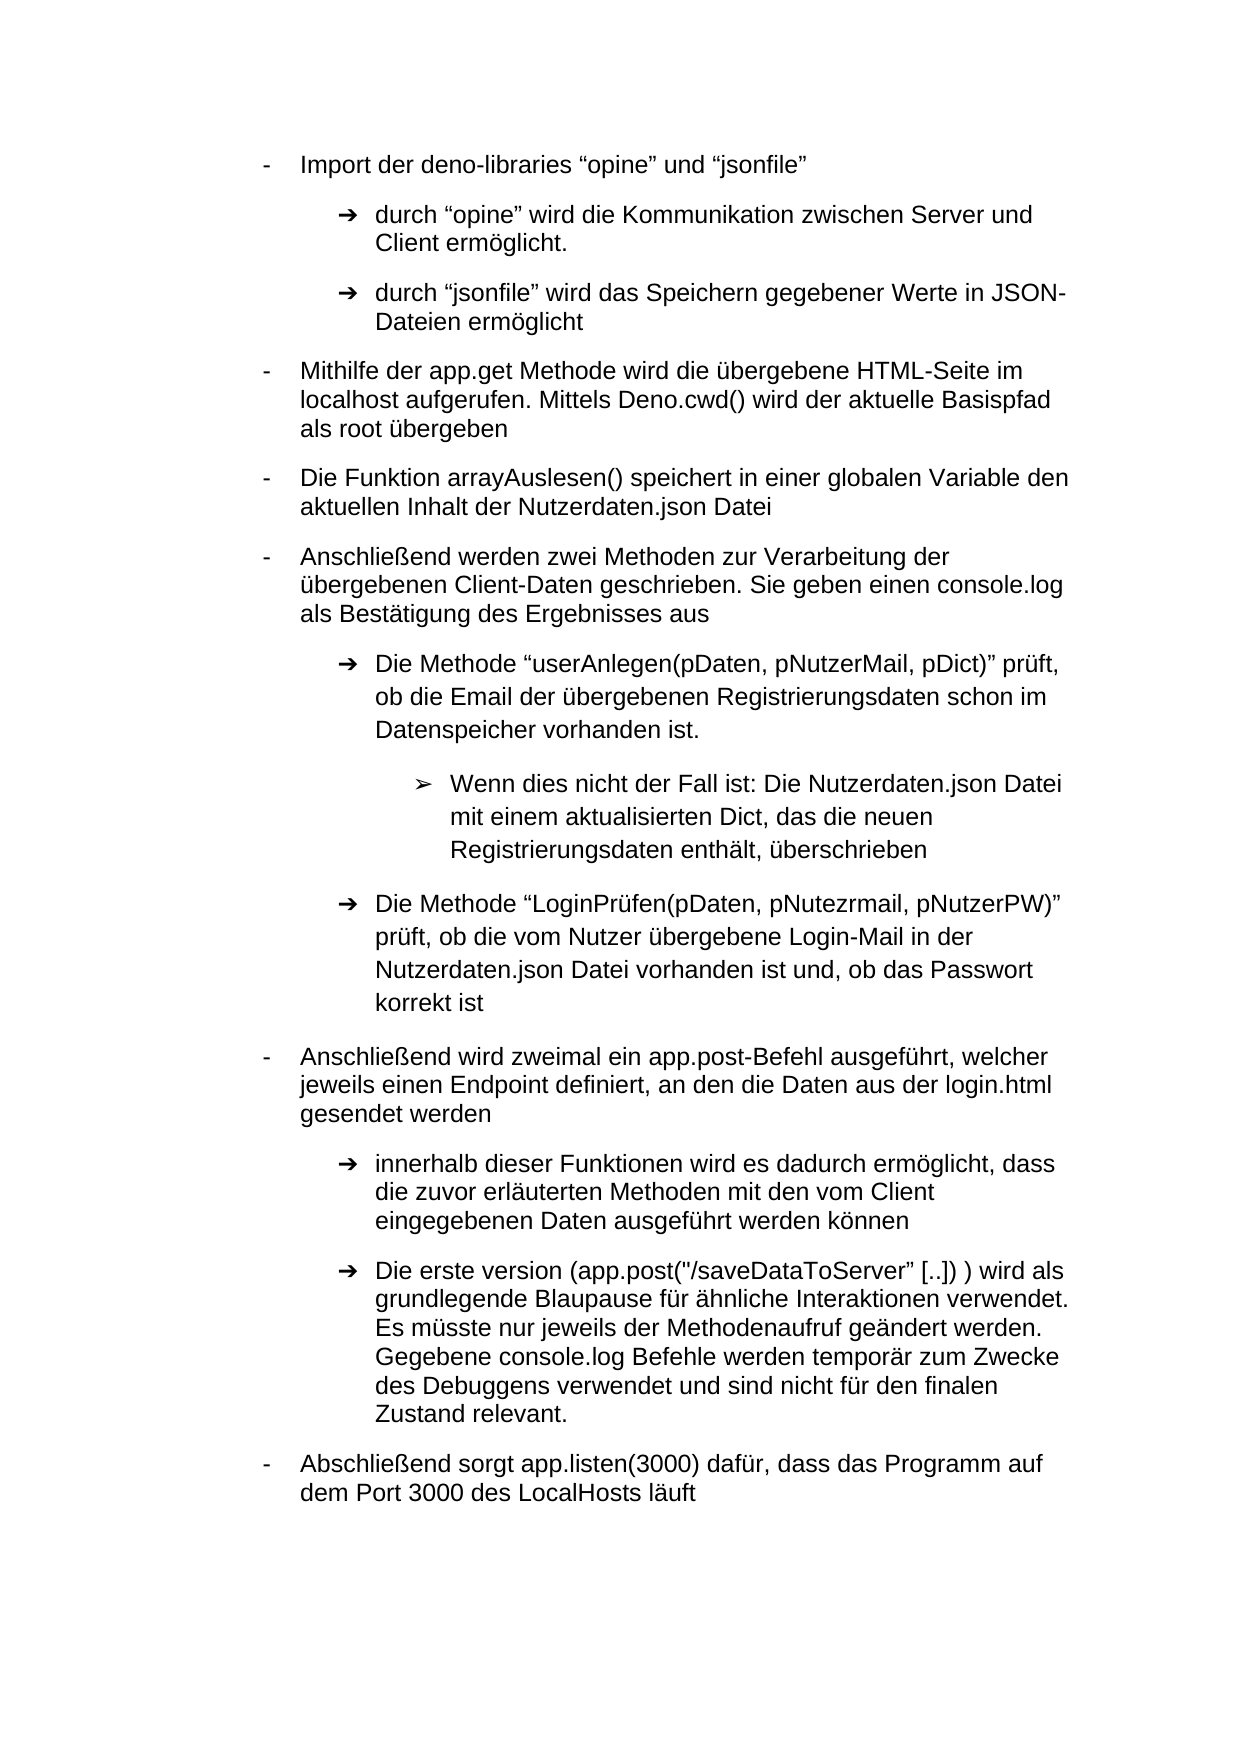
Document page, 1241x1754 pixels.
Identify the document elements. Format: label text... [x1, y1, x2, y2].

list Import der deno-libraries “opine” und “jsonfile” [262, 150, 1090, 179]
list Mithilfe der app.get Methode wird die übergebene HTML-Seite im localhost aufgerufen. Mittels Deno.cwd() wird der aktuelle Basispfad als root übergeben [262, 356, 1090, 442]
list Wenn dies nicht der Fall ist: Die Nutzerdaten.json Datei mit einem aktualisierten Dict, das die neuen Registrierungsdaten enthält, überschrieben [412, 769, 1090, 863]
list Die Methode “LoginPrüfen(pDaten, pNutezrmail, pNutzerPW)” prüft, ob die vom Nutzer übergebene Login-Mail in der Nutzerdaten.json Datei vorhanden ist und, ob das Passwort korrekt ist [337, 888, 1090, 1016]
list Die Methode “userAnlegen(pDaten, pNutzerMail, pDict)” prüft, ob die Email der übergebenen Registrierungsdaten schon im Datenspeicher vorhanden ist. [337, 649, 1090, 743]
list durch “opine” wird die Kommunikation zwischen Server und Client ermöglicht. [337, 199, 1090, 257]
list durch “jsonfile” wird das Speichern gegebener Werte in JSON-Dateien ermöglicht [337, 278, 1090, 335]
list Abschließend sorgt app.listen(3000) dafür, dass das Programm auf dem Port 3000 des LocalHosts läuft [262, 1449, 1090, 1506]
list Die Funktion arrayAuslesen() speichert in einer globalen Variable den aktuellen Inhalt der Nutzerdaten.json Datei [262, 463, 1090, 521]
list Anschließend wird zweimal ein app.post-Befehl ausgeführt, welcher jeweils einen Endpoint definiert, an den die Daten aus der login.html gesendet werden [262, 1041, 1090, 1128]
list innerhalb dieser Funktionen wird es dadurch ermöglicht, dass die zuvor erläuterten Methoden mit den vom Client eingegebenen Daten ausgeführt werden können [337, 1148, 1090, 1235]
list Die erste version (app.post("/saveDataToServer” [..]) ) wird als grundlegende Blaupause für ähnliche Interaktionen verwendet. Es müsste nur jeweils der Methodenaufruf geändert werden. Gegebene console.log Befehle werden temporär zum Zwecke des Debuggens verwendet und sind nicht für den finalen Zustand relevant. [337, 1256, 1090, 1428]
list Anschließend werden zwei Methoden zur Verarbeitung der übergebenen Client-Daten geschrieben. Sie geben einen console.log als Bestätigung des Ergebnisses aus [262, 542, 1090, 628]
